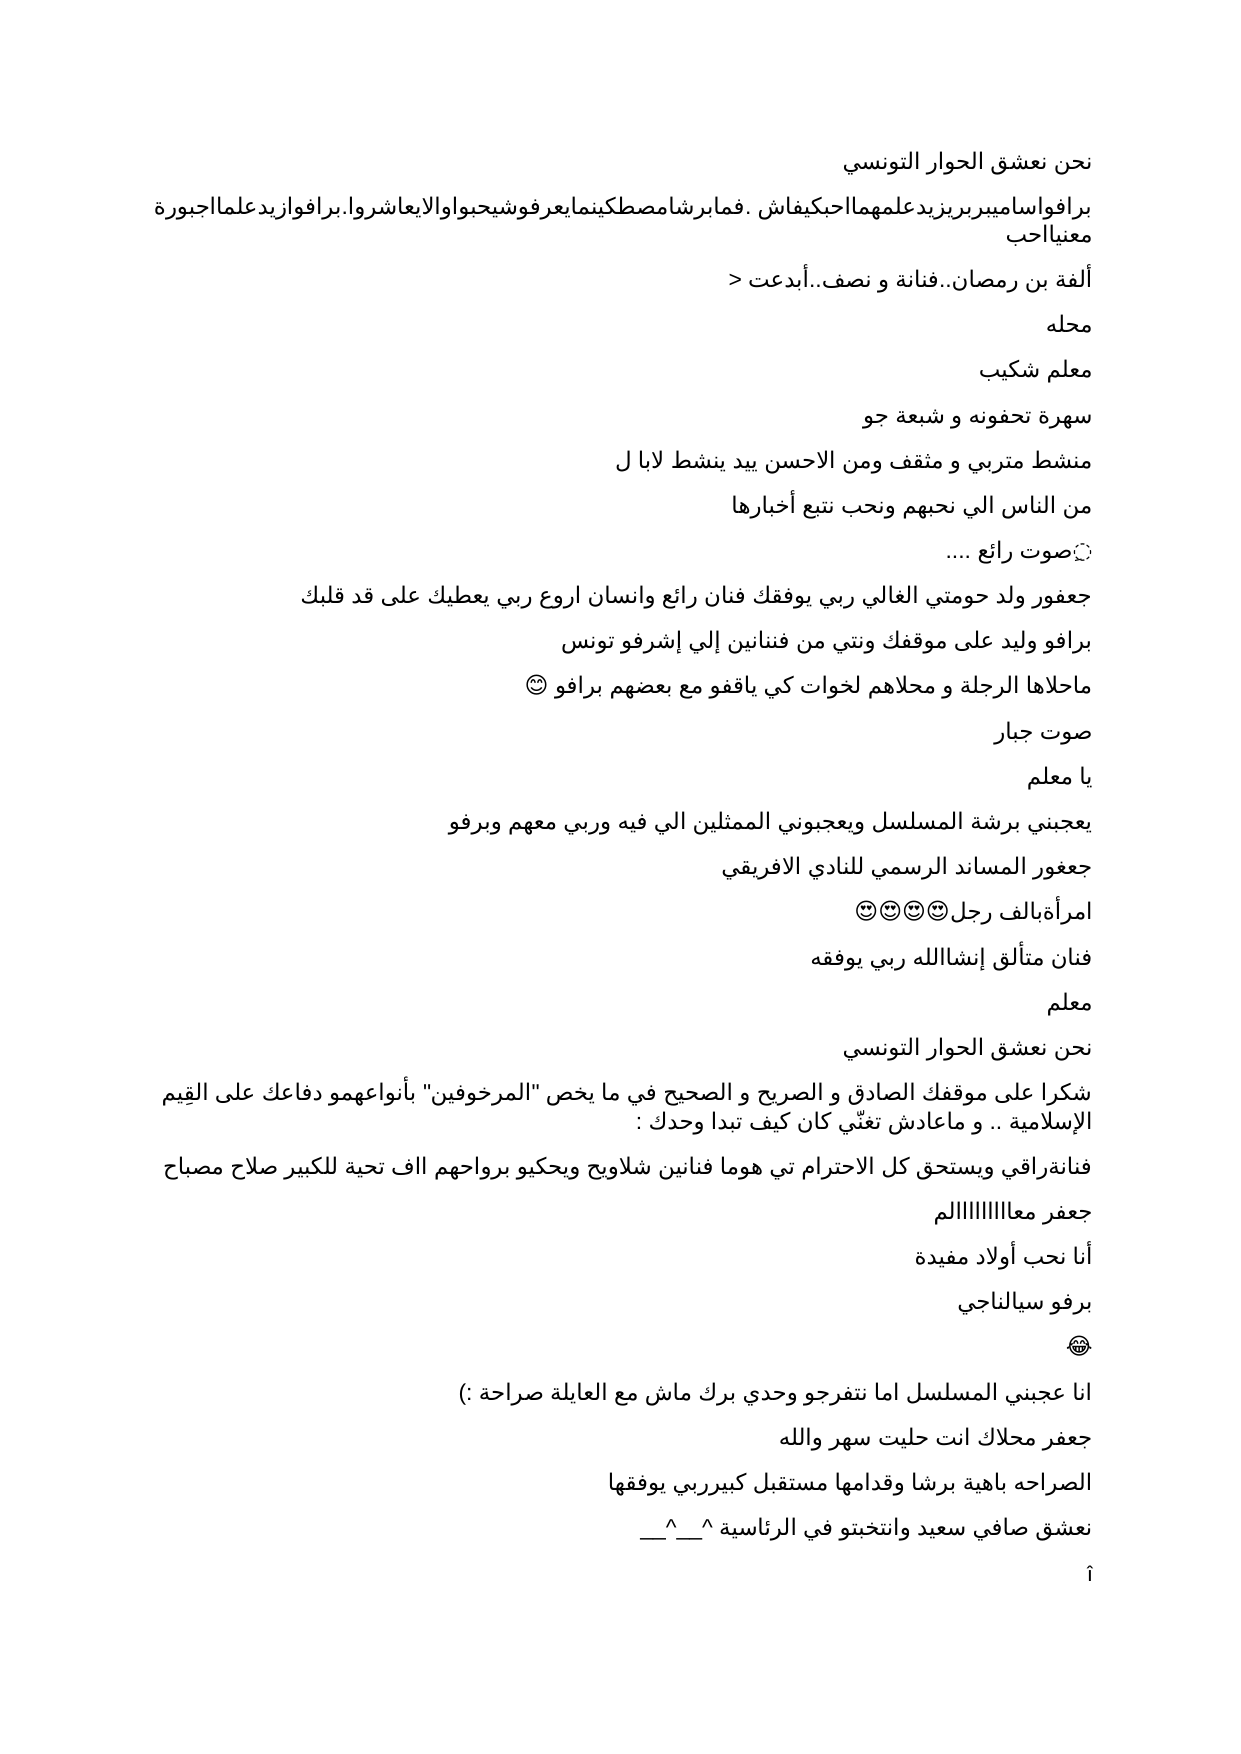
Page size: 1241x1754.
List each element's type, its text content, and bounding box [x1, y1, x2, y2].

text معلم [148, 989, 1093, 1015]
text î [148, 1559, 1093, 1587]
text معلم شكيب [148, 356, 1093, 383]
text ألفة بن رمصان..فنانة و نصف..أبدعت < [148, 266, 1093, 293]
text أنا نحب أولاد مفيدة [148, 1243, 1093, 1269]
text محله [148, 311, 1093, 338]
text يا معلم [148, 763, 1093, 789]
text فنانةراقي ويستحق كل الاحترام تي هوما فنانين شلاويح ويحكيو برواحهم ااف تحية للكبير صلاح مصباح [148, 1153, 1093, 1179]
text سهرة تحفونه و شبعة جو [148, 402, 1093, 428]
text نحن نعشق الحوار التونسي [148, 148, 1093, 174]
text ماحلاها الرجلة و محلاهم لخوات كي ياقفو مع بعضهم برافو 😊 [148, 672, 1093, 699]
text جعفور ولد حومتي الغالي ربي يوفقك فنان رائع وانسان اروع ربي يعطيك على قد قلبك [148, 582, 1093, 608]
text ِصوت رائع .... [148, 537, 1093, 563]
text امرأةبالف رجل😍😍😍😍 [148, 898, 1093, 925]
text نعشق صافي سعيد وانتخبتو في الرئاسية ^__^__ [148, 1514, 1093, 1540]
text منشط متربي و مثقف ومن الاحسن ييد ينشط لابا ل [148, 447, 1093, 473]
text برافو وليد على موقفك ونتي من فننانين إلي إشرفو تونس [148, 627, 1093, 653]
text جعفر محلاك انت حليت سهر والله [148, 1424, 1093, 1450]
text يعجبني برشة المسلسل ويعجبوني الممثلين الي فيه وربي معهم وبرفو [148, 808, 1093, 834]
text الصراحه باهية برشا وقدامها مستقبل كبيرربي يوفقها [148, 1469, 1093, 1495]
text جعغور المساند الرسمي للنادي الافريقي [148, 853, 1093, 879]
text جعفر معااااااااالم [148, 1198, 1093, 1224]
text فنان متألق إنشاالله ربي يوفقه [148, 944, 1093, 970]
text انا عجبني المسلسل اما نتفرجو وحدي برك ماش مع العايلة صراحة :) [148, 1378, 1093, 1405]
text صوت جبار [148, 718, 1093, 744]
text من الناس الي نحبهم ونحب نتبع أخبارها [148, 492, 1093, 518]
text نحن نعشق الحوار التونسي [148, 1034, 1093, 1060]
text 😂 [148, 1333, 1093, 1360]
text شكرا علی موقفك الصادق و الصريح و الصحيح في ما يخص "المرخوفين" بأنواعهمو دفاعك علی القِيم الإسلامية .. و ماعادش تغنّي كان كيف تبدا وحدك : [148, 1079, 1093, 1134]
text برفو سيالناجي [148, 1288, 1093, 1314]
text برافواساميبربريزيدعلمهمااحبكيفاش .فمابرشامصطكينمايعرفوشيحبواوالايعاشروا.برافوازيدعلمااجبورة معنيااحب [148, 193, 1093, 247]
